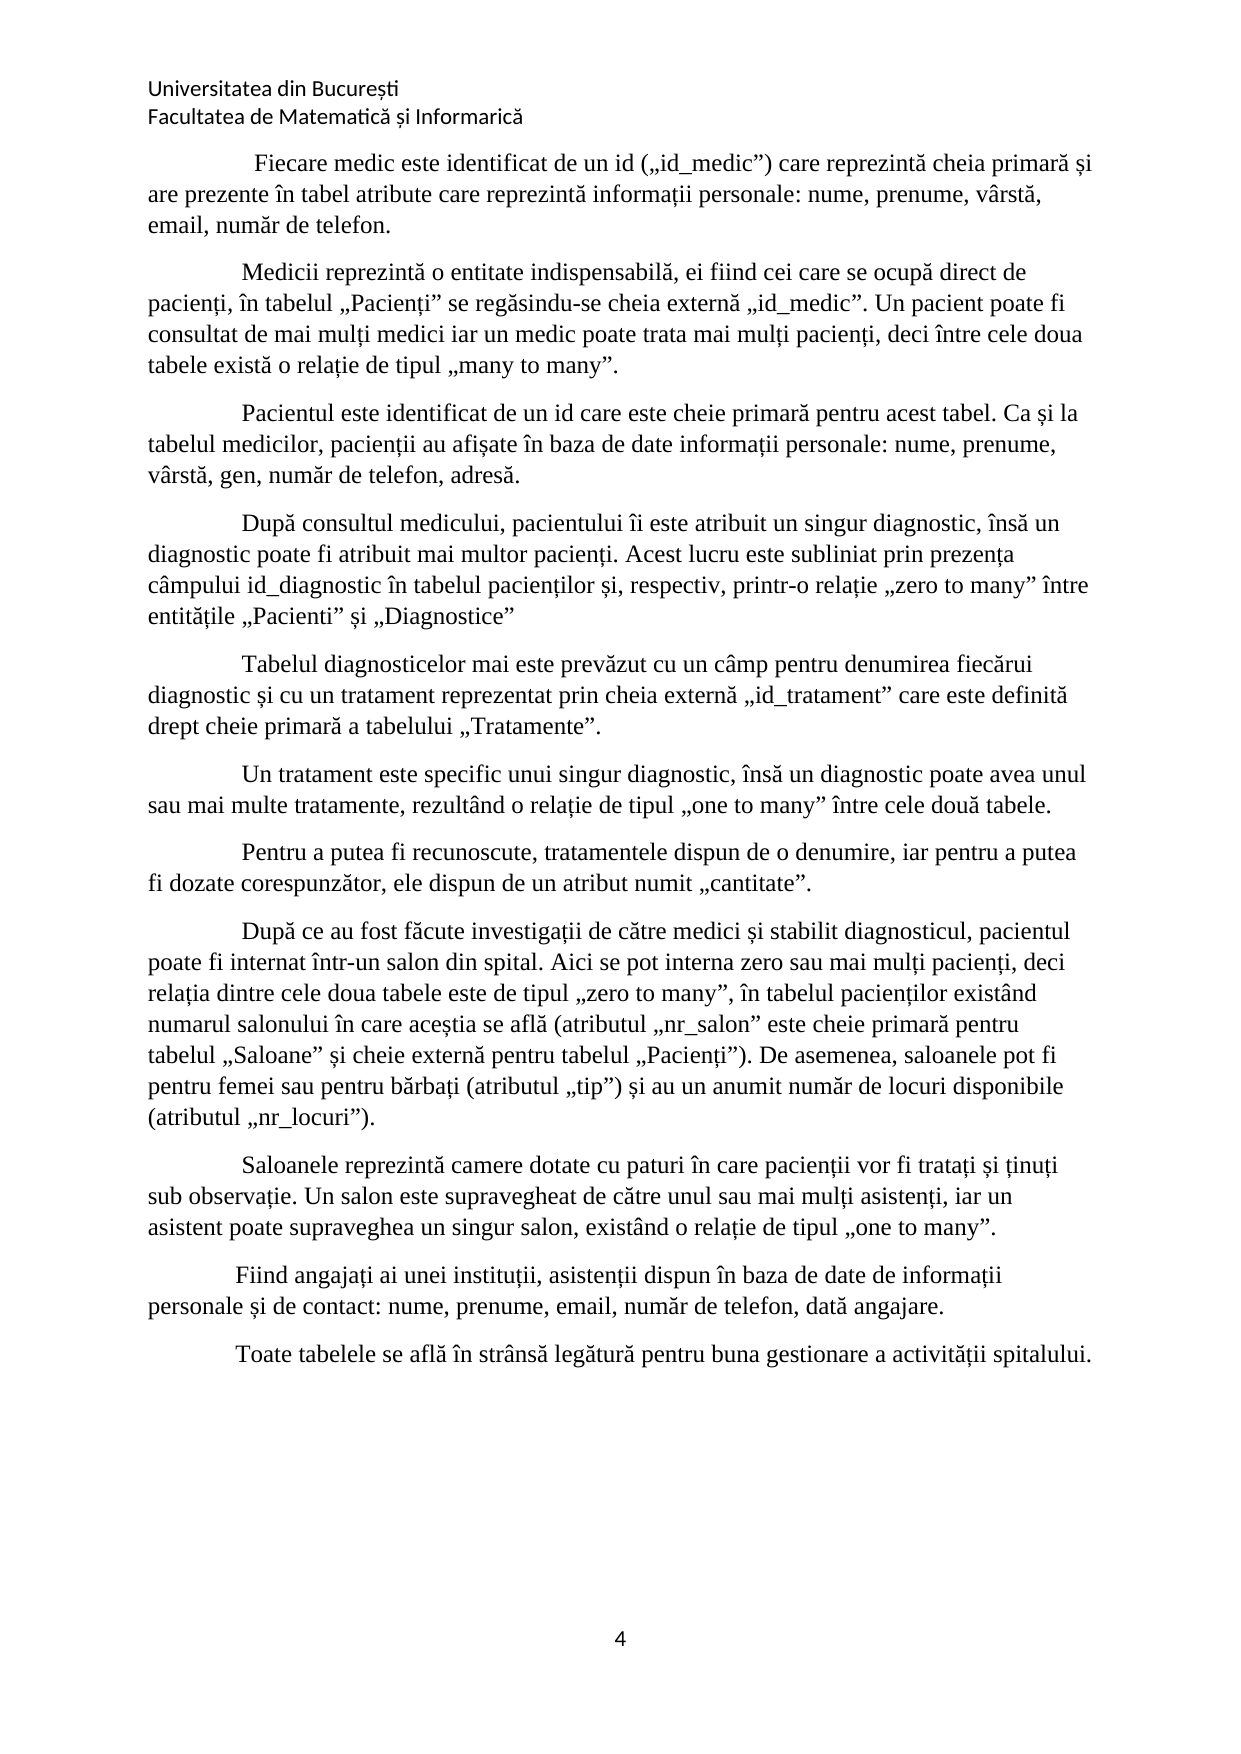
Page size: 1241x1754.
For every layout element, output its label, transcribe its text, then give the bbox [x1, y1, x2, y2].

text Toate tabelele se află în strânsă legătură pentru buna gestionare a activității spitalului. [148, 1339, 1093, 1367]
text Pacientul este identificat de un id care este cheie primară pentru acest tabel. Ca și la tabelul medicilor, pacienții au afișate în baza de date informații personale: nume, prenume, vârstă, gen, număr de telefon, adresă. [148, 398, 1093, 489]
text Medicii reprezintă o entitate indispensabilă, ei fiind cei care se ocupă direct de pacienți, în tabelul „Pacienți” se regăsindu-se cheia externă „id_medic”. Un pacient poate fi consultat de mai mulți medici iar un medic poate trata mai mulți pacienți, deci între cele doua tabele există o relație de tipul „many to many”. [148, 257, 1093, 379]
text Pentru a putea fi recunoscute, tratamentele dispun de o denumire, iar pentru a putea fi dozate corespunzător, ele dispun de un atribut numit „cantitate”. [148, 837, 1093, 897]
text Saloanele reprezintă camere dotate cu paturi în care pacienții vor fi tratați și ținuți sub observație. Un salon este supravegheat de către unul sau mai mulți asistenți, iar un asistent poate supraveghea un singur salon, existând o relație de tipul „one to many”. [148, 1150, 1093, 1241]
text Un tratament este specific unui singur diagnostic, însă un diagnostic poate avea unul sau mai multe tratamente, rezultând o relație de tipul „one to many” între cele două tabele. [148, 759, 1093, 818]
text Fiecare medic este identificat de un id („id_medic”) care reprezintă cheia primară și are prezente în tabel atribute care reprezintă informații personale: nume, prenume, vârstă, email, număr de telefon. [148, 148, 1093, 238]
text După consultul medicului, pacientului îi este atribuit un singur diagnostic, însă un diagnostic poate fi atribuit mai multor pacienți. Acest lucru este subliniat prin prezența câmpului id_diagnostic în tabelul pacienților și, respectiv, printr-o relație „zero to many” între entitățile „Pacienti” și „Diagnostice” [148, 508, 1093, 630]
text Tabelul diagnosticelor mai este prevăzut cu un câmp pentru denumirea fiecărui diagnostic și cu un tratament reprezentat prin cheia externă „id_tratament” care este definită drept cheie primară a tabelului „Tratamente”. [148, 649, 1093, 740]
text Fiind angajați ai unei instituții, asistenții dispun în baza de date de informații personale și de contact: nume, prenume, email, număr de telefon, dată angajare. [148, 1260, 1093, 1320]
text După ce au fost făcute investigații de către medici și stabilit diagnosticul, pacientul poate fi internat într-un salon din spital. Aici se pot interna zero sau mai mulți pacienți, deci relația dintre cele doua tabele este de tipul „zero to many”, în tabelul pacienților existând numarul salonului în care aceștia se află (atributul „nr_salon” este cheie primară pentru tabelul „Saloane” și cheie externă pentru tabelul „Pacienți”). De asemenea, saloanele pot fi pentru femei sau pentru bărbați (atributul „tip”) și au un anumit număr de locuri disponibile (atributul „nr_locuri”). [148, 916, 1093, 1131]
